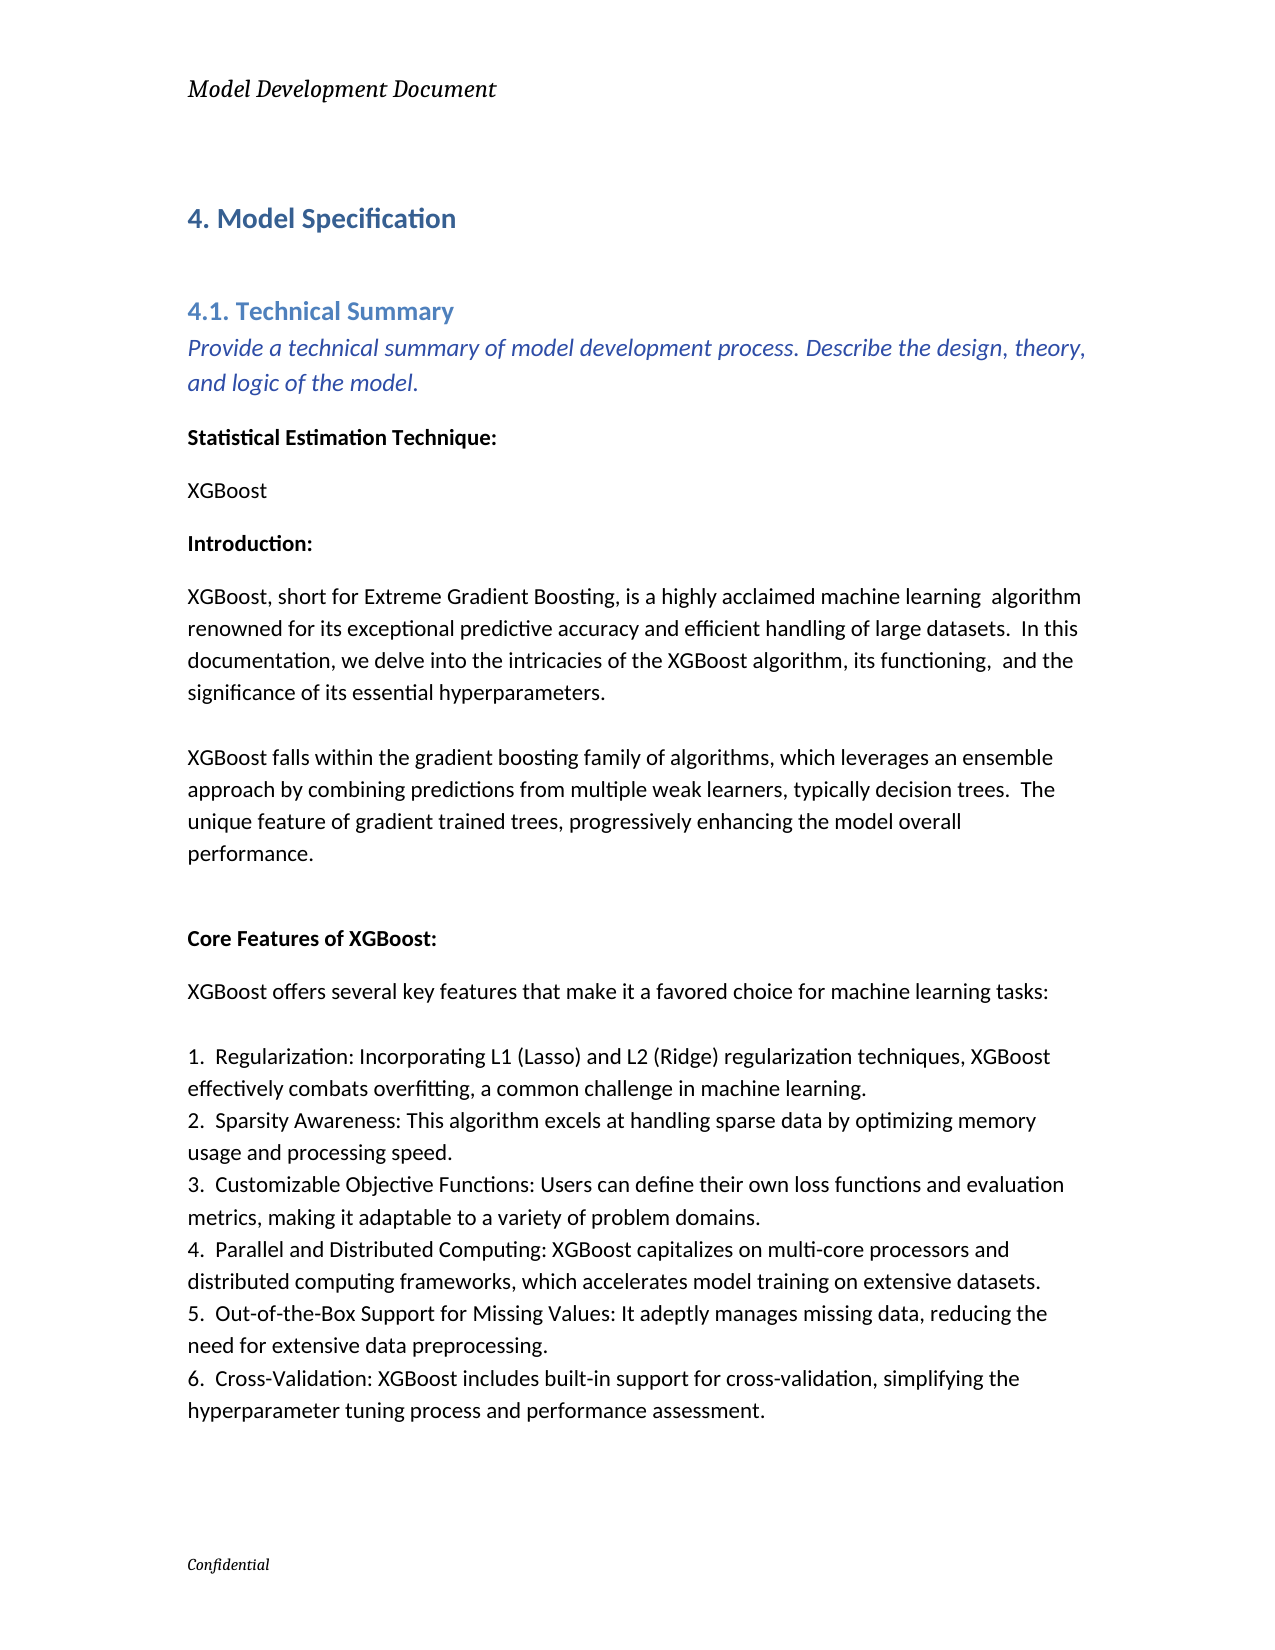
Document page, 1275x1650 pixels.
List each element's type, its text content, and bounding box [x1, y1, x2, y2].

text XGBoost offers several key features that make it a favored choice for machine learning tasks: 1. Regularization: Incorporating L1 (Lasso) and L2 (Ridge) regularization techniques, XGBoost effectively combats overfitting, a common challenge in machine learning. 2. Sparsity Awareness: This algorithm excels at handling sparse data by optimizing memory usage and processing speed. 3. Customizable Objective Functions: Users can define their own loss functions and evaluation metrics, making it adaptable to a variety of problem domains. 4. Parallel and Distributed Computing: XGBoost capitalizes on multi-core processors and distributed computing frameworks, which accelerates model training on extensive datasets. 5. Out-of-the-Box Support for Missing Values: It adeptly manages missing data, reducing the need for extensive data preprocessing. 6. Cross-Validation: XGBoost includes built-in support for cross-validation, simplifying the hyperparameter tuning process and performance assessment. [187, 977, 1087, 1456]
text Provide a technical summary of model development process. Describe the design, theory, and logic of the model. [187, 332, 1087, 397]
subtitle 4. Model Specification [187, 200, 1087, 236]
text Core Features of XGBoost: [187, 924, 1087, 952]
subtitle 4.1. Technical Summary [187, 294, 1087, 327]
text XGBoost [187, 476, 1087, 504]
text Introduction: [187, 529, 1087, 557]
text XGBoost, short for Extreme Gradient Boosting, is a highly acclaimed machine learning algorithm renowned for its exceptional predictive accuracy and efficient handling of large datasets. In this documentation, we delve into the intricacies of the XGBoost algorithm, its functioning, and the significance of its essential hyperparameters. XGBoost falls within the gradient boosting family of algorithms, which leverages an ensemble approach by combining predictions from multiple weak learners, typically decision trees. The unique feature of gradient trained trees, progressively enhancing the model overall performance. [187, 582, 1087, 899]
text Statistical Estimation Technique: [187, 423, 1087, 451]
